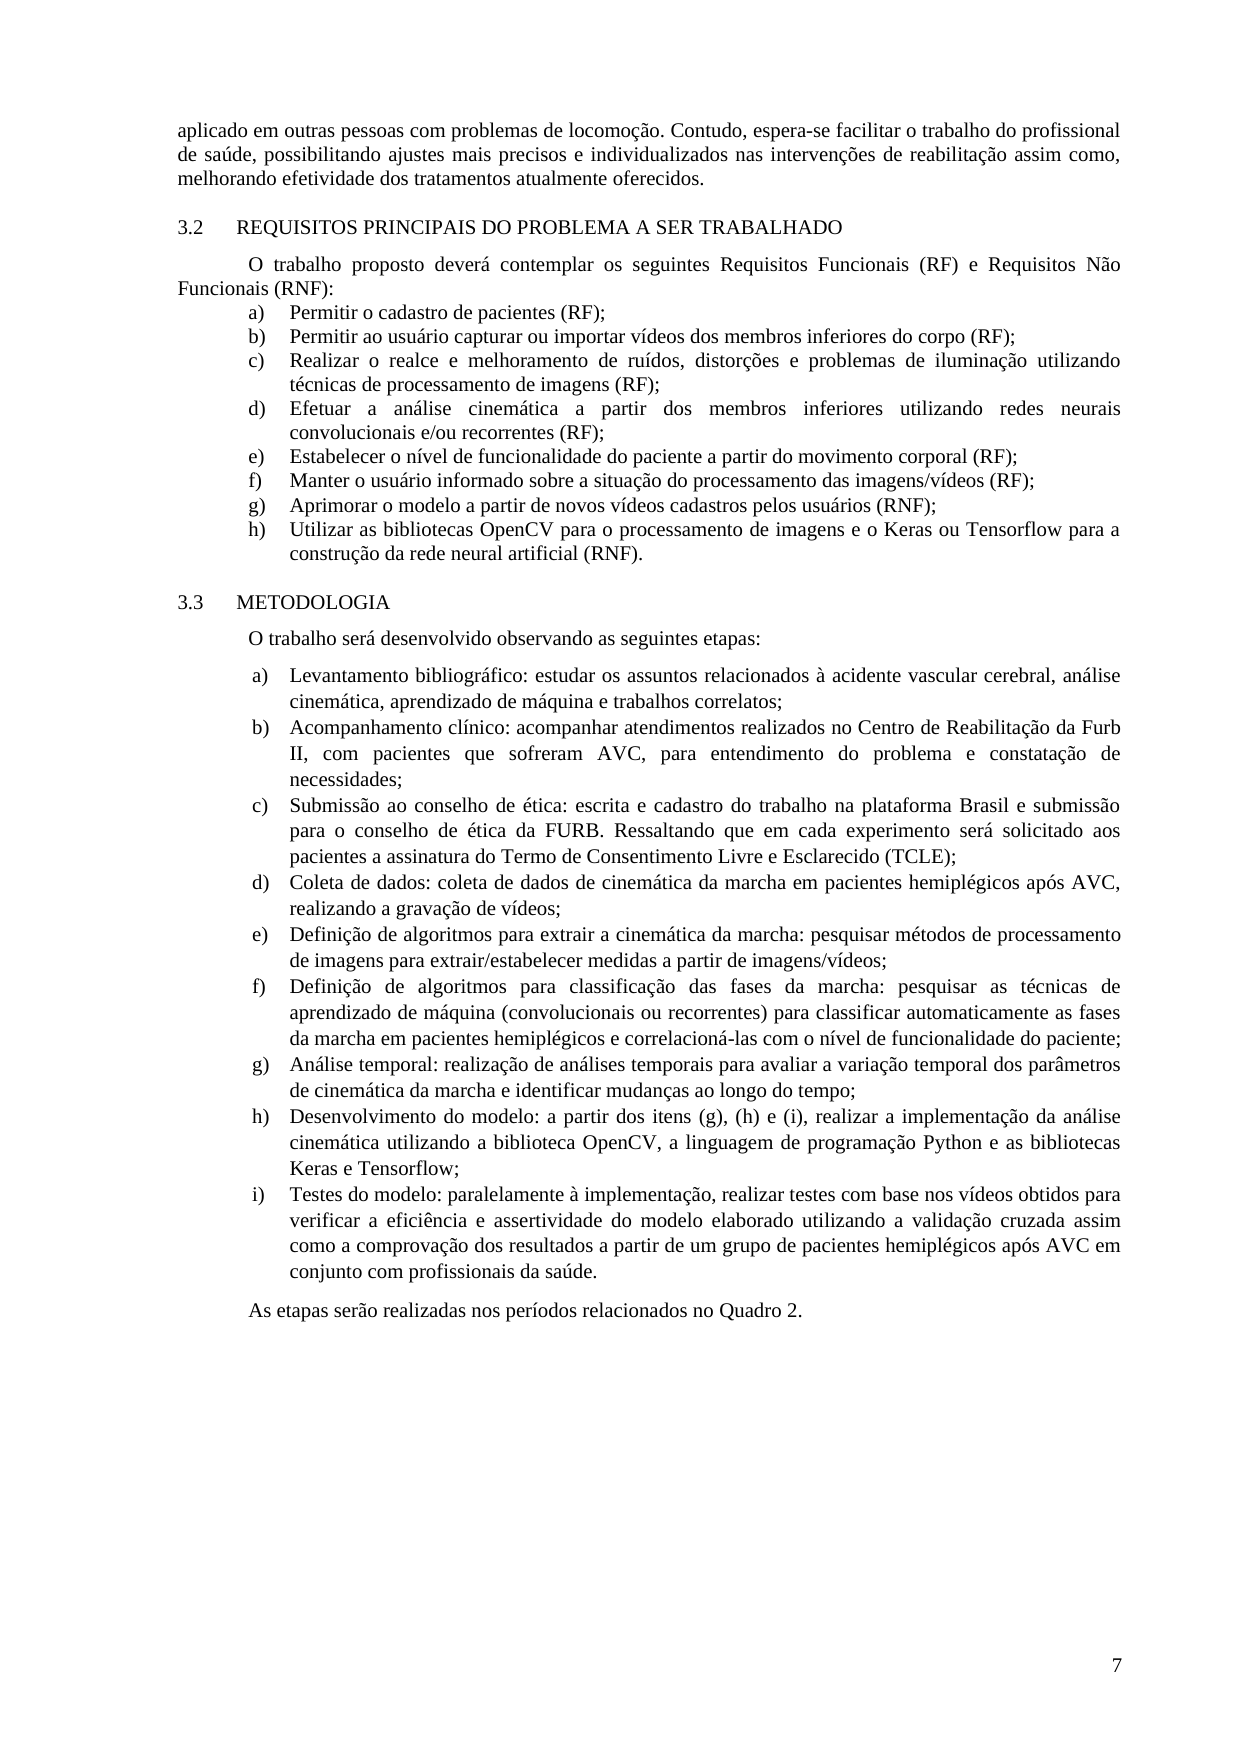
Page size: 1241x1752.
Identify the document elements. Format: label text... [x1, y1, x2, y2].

list Levantamento bibliográfico: estudar os assuntos relacionados à acidente vascular cerebral, análise cinemática, aprendizado de máquina e trabalhos correlatos; [252, 663, 1122, 713]
text O trabalho proposto deverá contemplar os seguintes Requisitos Funcionais (RF) e Requisitos Não Funcionais (RNF): [177, 252, 1122, 300]
subtitle REQUISITOS PRINCIPAIS DO PROBLEMA A SER TRABALHADO [177, 215, 1122, 239]
text Manter o usuário informado sobre a situação do processamento das imagens/vídeos (RF); [248, 468, 1122, 492]
list Testes do modelo: paralelamente à implementação, realizar testes com base nos vídeos obtidos para verificar a eficiência e assertividade do modelo elaborado utilizando a validação cruzada assim como a comprovação dos resultados a partir de um grupo de pacientes hemiplégicos após AVC em conjunto com profissionais da saúde. [252, 1182, 1122, 1283]
list Coleta de dados: coleta de dados de cinemática da marcha em pacientes hemiplégicos após AVC, realizando a gravação de vídeos; [252, 870, 1122, 920]
list Análise temporal: realização de análises temporais para avaliar a variação temporal dos parâmetros de cinemática da marcha e identificar mudanças ao longo do tempo; [252, 1052, 1122, 1102]
list Acompanhamento clínico: acompanhar atendimentos realizados no Centro de Reabilitação da Furb II, com pacientes que sofreram AVC, para entendimento do problema e constatação de necessidades; [252, 715, 1122, 791]
list Permitir o cadastro de pacientes (RF); [248, 300, 1122, 324]
list Definição de algoritmos para extrair a cinemática da marcha: pesquisar métodos de processamento de imagens para extrair/estabelecer medidas a partir de imagens/vídeos; [252, 922, 1122, 972]
text Estabelecer o nível de funcionalidade do paciente a partir do movimento corporal (RF); [248, 444, 1122, 468]
text O trabalho será desenvolvido observando as seguintes etapas: [177, 626, 1122, 650]
text As etapas serão realizadas nos períodos relacionados no Quadro 2. [177, 1298, 1122, 1322]
list Definição de algoritmos para classificação das fases da marcha: pesquisar as técnicas de aprendizado de máquina (convolucionais ou recorrentes) para classificar automaticamente as fases da marcha em pacientes hemiplégicos e correlacioná-las com o nível de funcionalidade do paciente; [252, 974, 1122, 1050]
text Efetuar a análise cinemática a partir dos membros inferiores utilizando redes neurais convolucionais e/ou recorrentes (RF); [248, 396, 1122, 444]
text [177, 118, 1122, 190]
text Utilizar as bibliotecas OpenCV para o processamento de imagens e o Keras ou Tensorflow para a construção da rede neural artificial (RNF). [248, 517, 1122, 565]
text Aprimorar o modelo a partir de novos vídeos cadastros pelos usuários (RNF); [248, 492, 1122, 517]
text Permitir ao usuário capturar ou importar vídeos dos membros inferiores do corpo (RF); [248, 324, 1122, 348]
text Realizar o realce e melhoramento de ruídos, distorções e problemas de iluminação utilizando técnicas de processamento de imagens (RF); [248, 348, 1122, 396]
subtitle METODOLOGIA [177, 590, 1122, 614]
list Submissão ao conselho de ética: escrita e cadastro do trabalho na plataforma Brasil e submissão para o conselho de ética da FURB. Ressaltando que em cada experimento será solicitado aos pacientes a assinatura do Termo de Consentimento Livre e Esclarecido (TCLE); [252, 792, 1122, 868]
list Desenvolvimento do modelo: a partir dos itens (g), (h) e (i), realizar a implementação da análise cinemática utilizando a biblioteca OpenCV, a linguagem de programação Python e as bibliotecas Keras e Tensorflow; [252, 1104, 1122, 1180]
